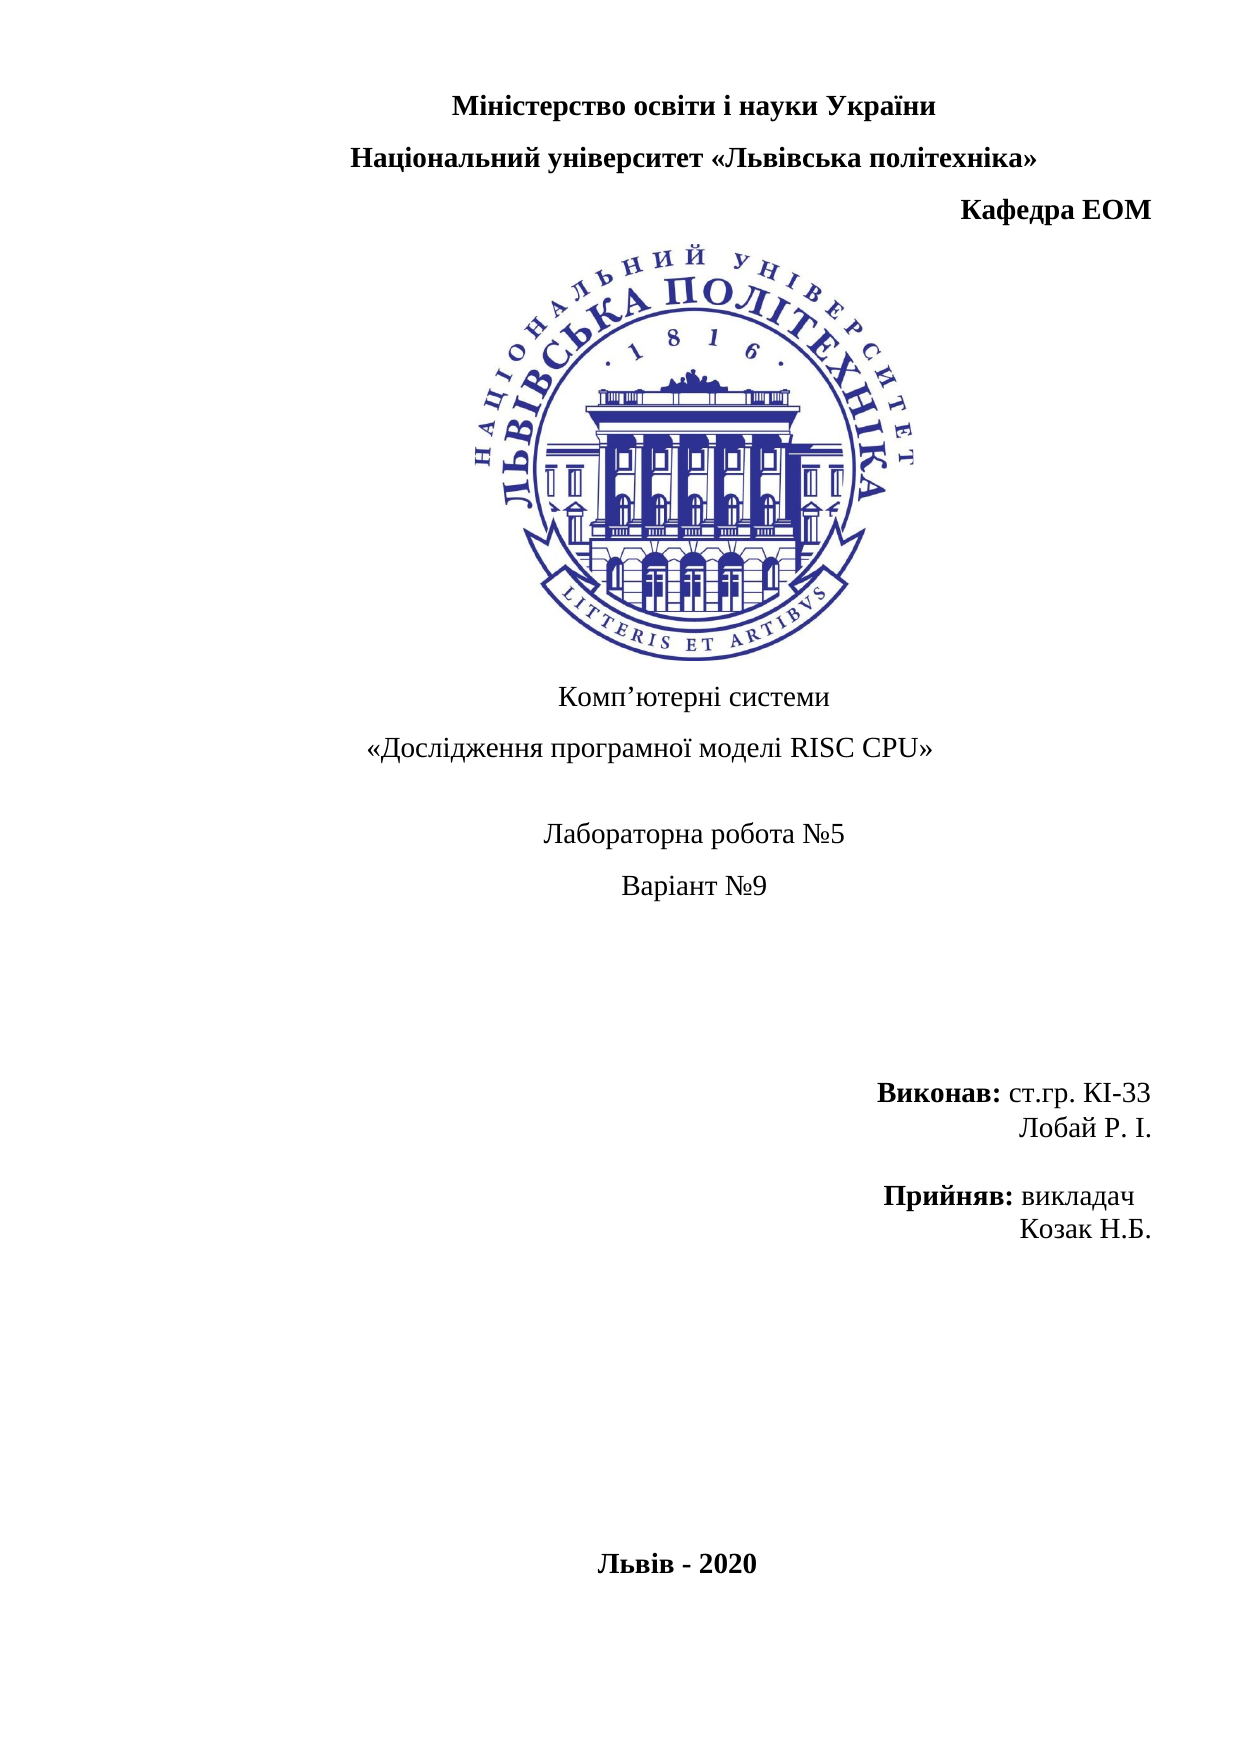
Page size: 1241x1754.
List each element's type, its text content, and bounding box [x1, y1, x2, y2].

text Лабораторна робота №5 [148, 816, 1152, 849]
text Національний університет «Львівська політехніка» [148, 140, 1152, 174]
picture [474, 244, 914, 661]
text «Дослідження програмної моделі RISC CPU» [148, 731, 1152, 764]
text Комп’ютерні системи [148, 679, 1152, 712]
text Лобай Р. І. [148, 1111, 1152, 1144]
text Козак Н.Б. [148, 1211, 1152, 1245]
text Кафедра ЕОМ [148, 192, 1152, 226]
text Прийняв: викладач [148, 1178, 1152, 1211]
text Виконав: ст.гр. КІ-33 [797, 1075, 1152, 1109]
text Варіант №9 [148, 868, 1152, 901]
text Міністерство освіти і науки України [148, 88, 1152, 122]
text Львів - 2020 [206, 1547, 1152, 1580]
